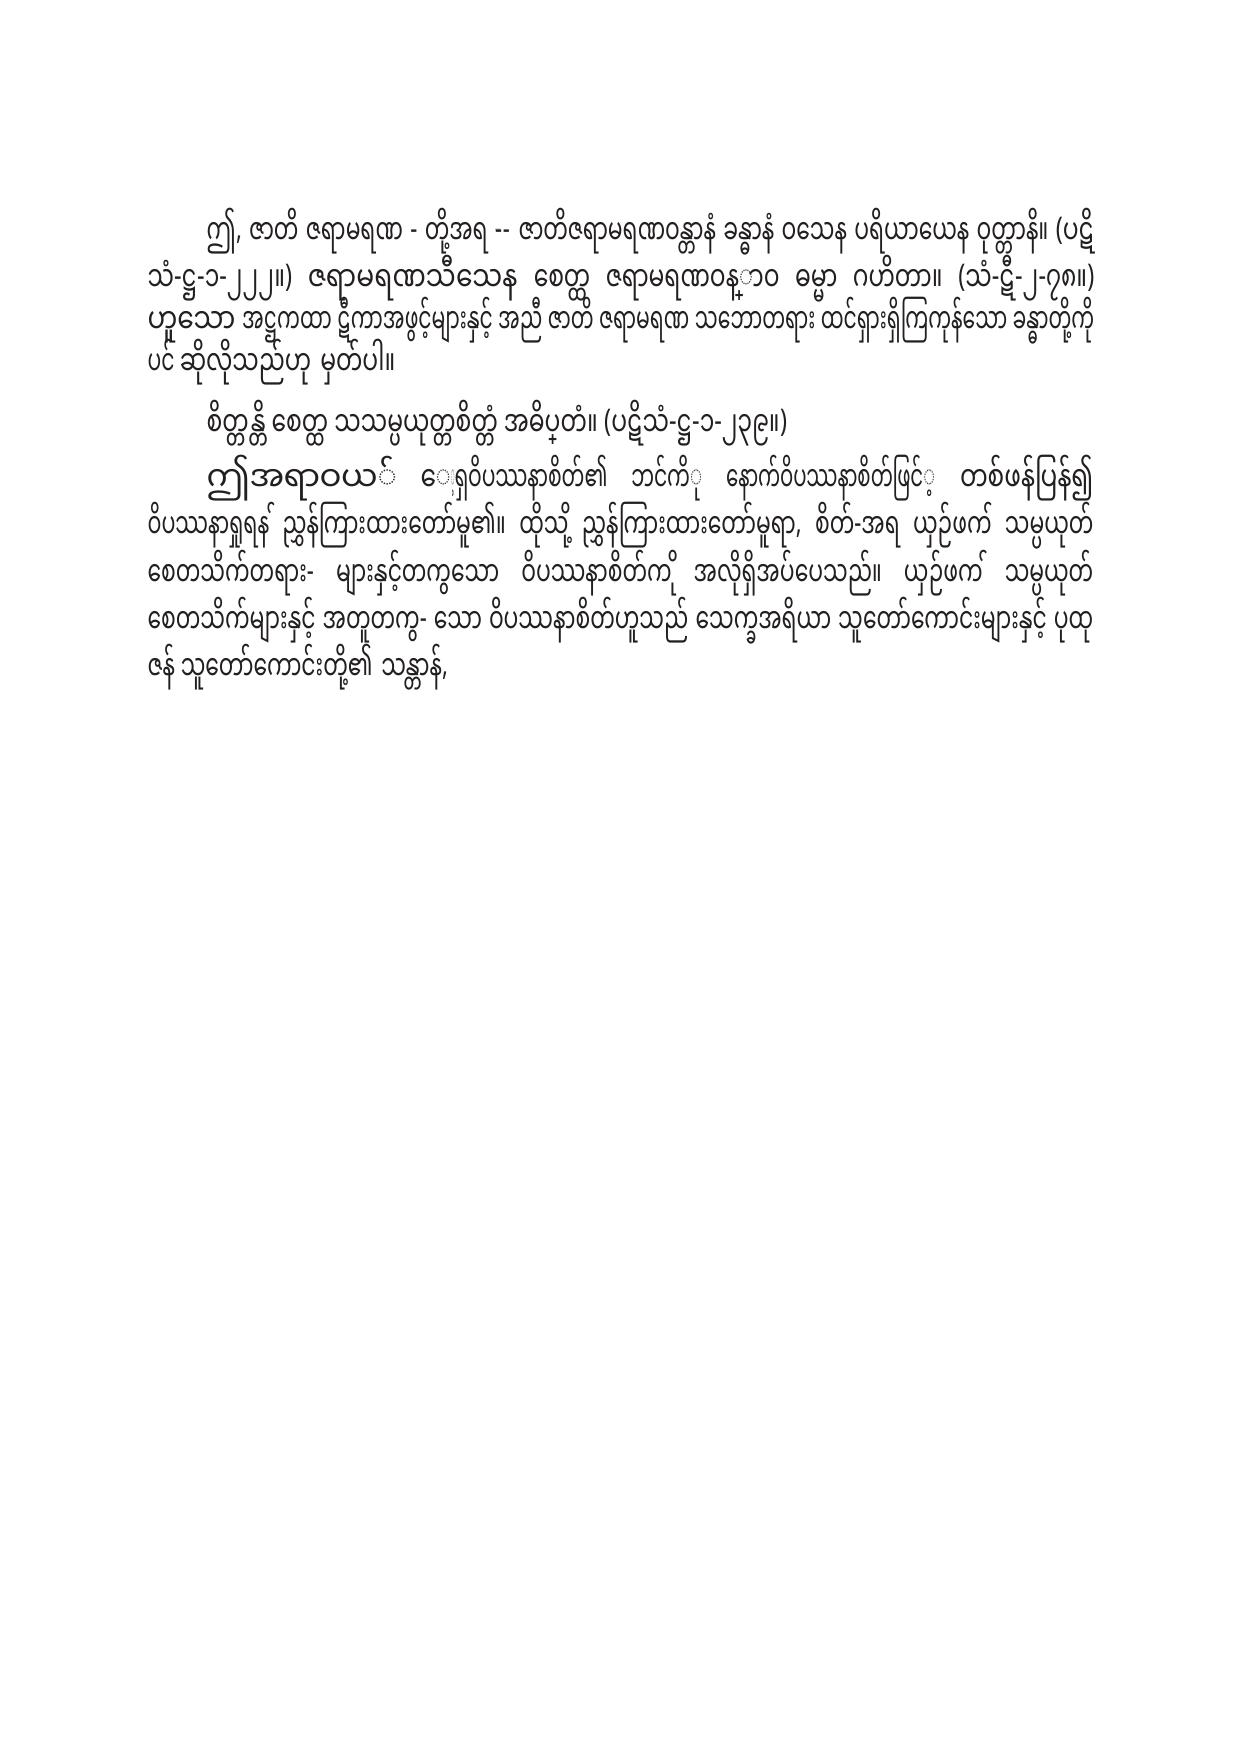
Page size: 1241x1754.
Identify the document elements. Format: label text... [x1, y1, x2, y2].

text ဤ, ဇာတိ ဇရာမရဏ - တို့အရ -- ဇာတိဇရာမရဏဝန္တာနံ ခန္ဓာနံ ဝသေန ပရိယာယေန ဝုတ္တာနိ။ (ပဋိသံ-ဋ္ဌ-၁-၂၂၂။) ဇရာမရဏသီသေန စေတ္ထ ဇရာမရဏဝန္တောဝ ဓမ္မာ ဂဟိတာ။ (သံ-ဋီ-၂-၇၈။) ဟူသော အဋ္ဌကထာ ဋီကာအဖွင့်များနှင့် အညီ ဇာတိ ဇရာမရဏ သဘောတရား ထင်ရှားရှိကြကုန်သော ခန္ဓာတို့ကိုပင် ဆိုလိုသည်ဟု မှတ်ပါ။ [147, 206, 1094, 383]
text စိတ္တန္တိ စေတ္ထ သသမ္ပယုတ္တစိတ္တံ အဓိပ္ပေတံ။ (ပဋိသံ-ဋ္ဌ-၁-၂၃၉။) [206, 398, 1107, 444]
text ဤအရာဝယ် ေ့ရှဝိပဿနာစိတ်၏ ဘင်ကို နောက်ဝိပဿနာစိတ်ဖြင့် တစ်ဖန်ပြန်၍ ဝိပဿနာရှုရန် ညွှန်ကြားထားတော်မူ၏။ ထိုသို့ ညွှန်ကြားထားတော်မူရာ, စိတ်-အရ ယှဉ်ဖက် သမ္ပယုတ်စေတသိက်တရား- များနှင့်တကွသော ဝိပဿနာစိတ်ကို အလိုရှိအပ်ပေသည်။ ယှဉ်ဖက် သမ္ပယုတ် စေတသိက်များနှင့် အတူတကွ- သော ဝိပဿနာစိတ်ဟူသည် သေက္ခအရိယာ သူတော်ကောင်းများနှင့် ပုထုဇန် သူတော်ကောင်းတို့၏ သန္တာန်, [147, 458, 1093, 688]
